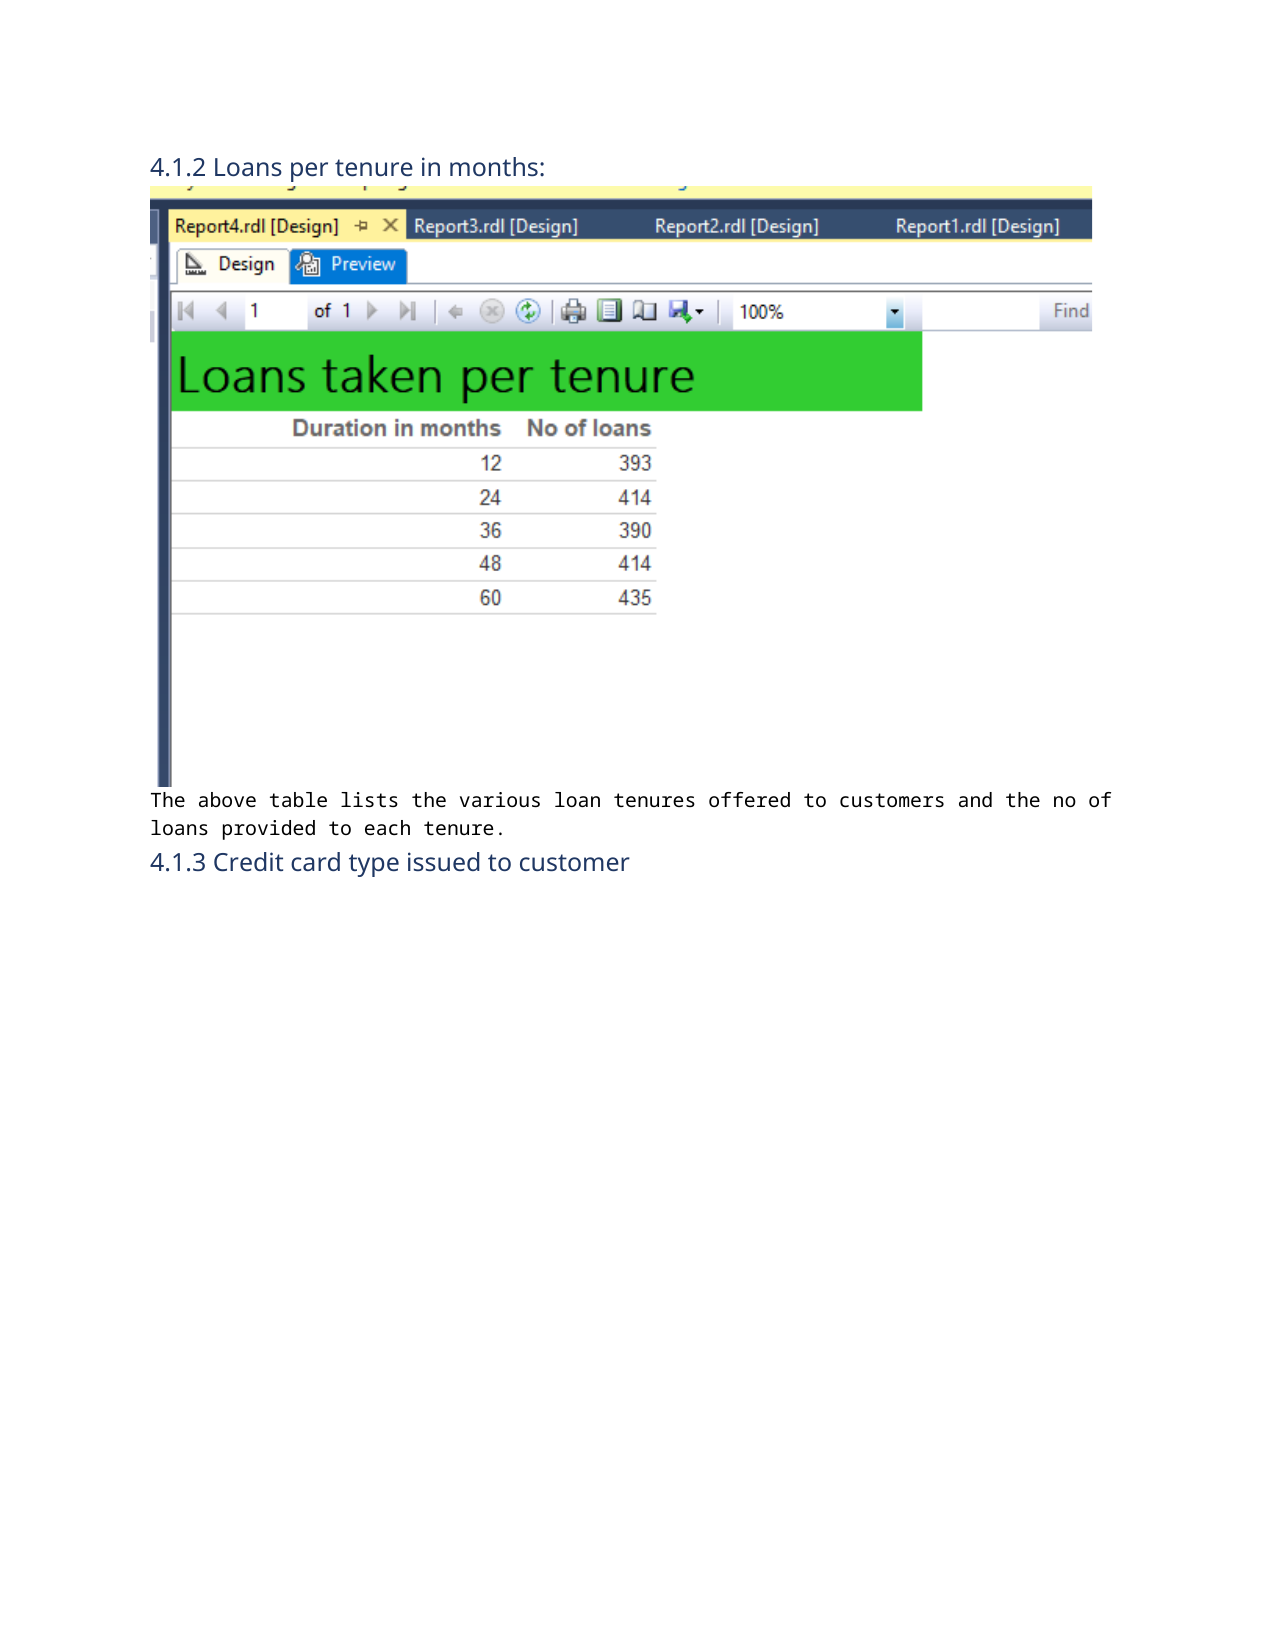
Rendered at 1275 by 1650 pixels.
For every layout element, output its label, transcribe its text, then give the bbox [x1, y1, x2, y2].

text The above table lists the various loan tenures offered to customers and the no of loans provided to each tenure. [150, 787, 1125, 841]
subtitle 4.1.2 Loans per tenure in months: [150, 150, 1125, 184]
picture [150, 186, 1093, 787]
subtitle 4.1.3 Credit card type issued to customer [150, 845, 1125, 879]
